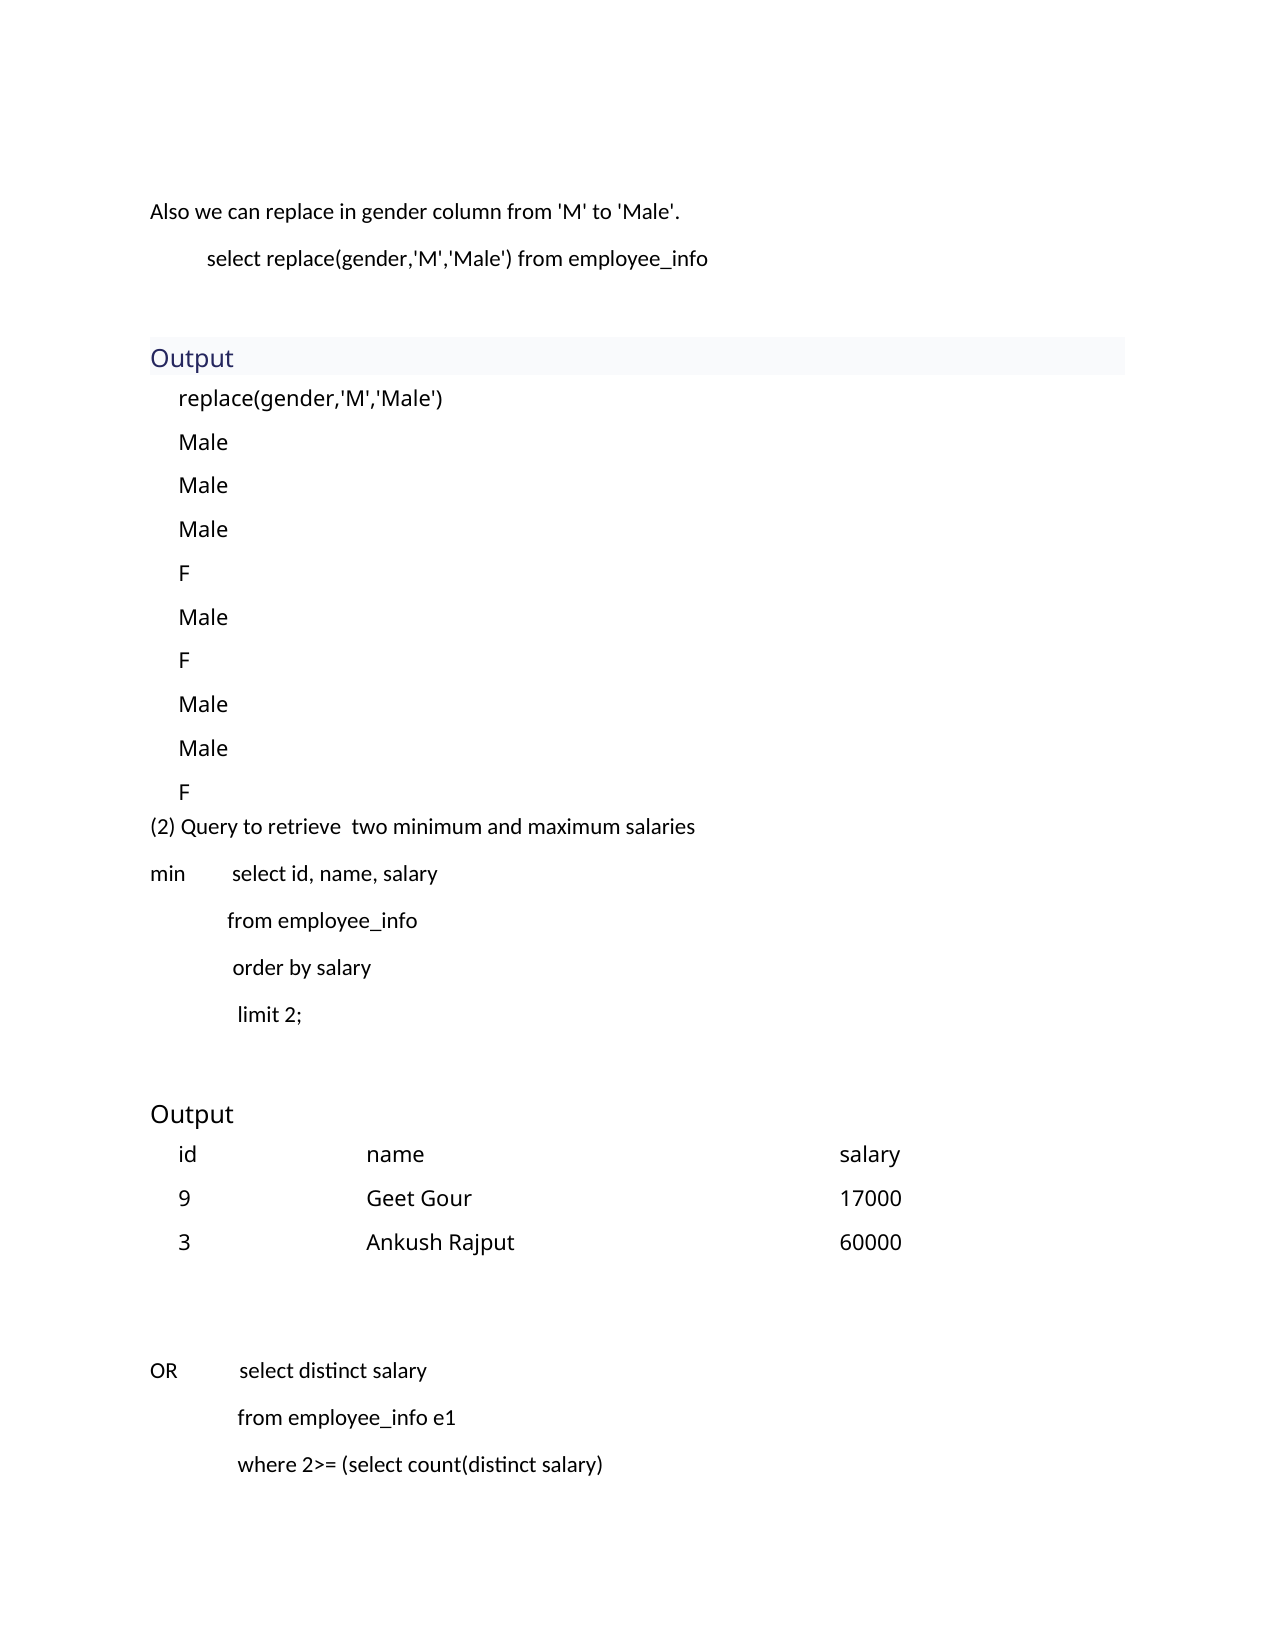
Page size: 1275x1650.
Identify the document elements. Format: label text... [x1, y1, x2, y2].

table_cell Male [150, 506, 1069, 550]
table_header name [338, 1131, 811, 1175]
text min select id, name, salary [150, 859, 1125, 887]
table_cell Male [150, 725, 1069, 769]
table_cell Male [150, 463, 1069, 506]
table_cell 9 [150, 1175, 338, 1219]
table_cell Male [150, 419, 1069, 462]
table_cell Ankush Rajput [338, 1219, 811, 1262]
text from employee_info e1 [150, 1403, 1125, 1431]
table_cell F [150, 638, 1069, 681]
text OR select distinct salary [150, 1356, 1125, 1384]
table_cell Geet Gour [338, 1175, 811, 1219]
text where 2>= (select count(distinct salary) [150, 1450, 1125, 1478]
table_header id [150, 1131, 338, 1175]
text limit 2; [150, 1000, 1125, 1028]
text order by salary [150, 953, 1125, 981]
text from employee_info [150, 906, 1125, 934]
text Output [150, 1094, 1125, 1131]
table_cell F [150, 769, 1069, 812]
table_header replace(gender,'M','Male') [150, 375, 1069, 419]
text Output [150, 337, 1125, 375]
table_cell Male [150, 681, 1069, 725]
table_cell F [150, 550, 1069, 594]
text (2) Query to retrieve two minimum and maximum salaries [150, 812, 1125, 841]
table_header salary [811, 1131, 1093, 1175]
table_cell 3 [150, 1219, 338, 1262]
table_cell 17000 [811, 1175, 1093, 1219]
text Also we can replace in gender column from 'M' to 'Male'. [150, 197, 1125, 225]
table_cell Male [150, 594, 1069, 637]
table_cell 60000 [811, 1219, 1093, 1262]
text select replace(gender,'M','Male') from employee_info [150, 244, 1125, 272]
